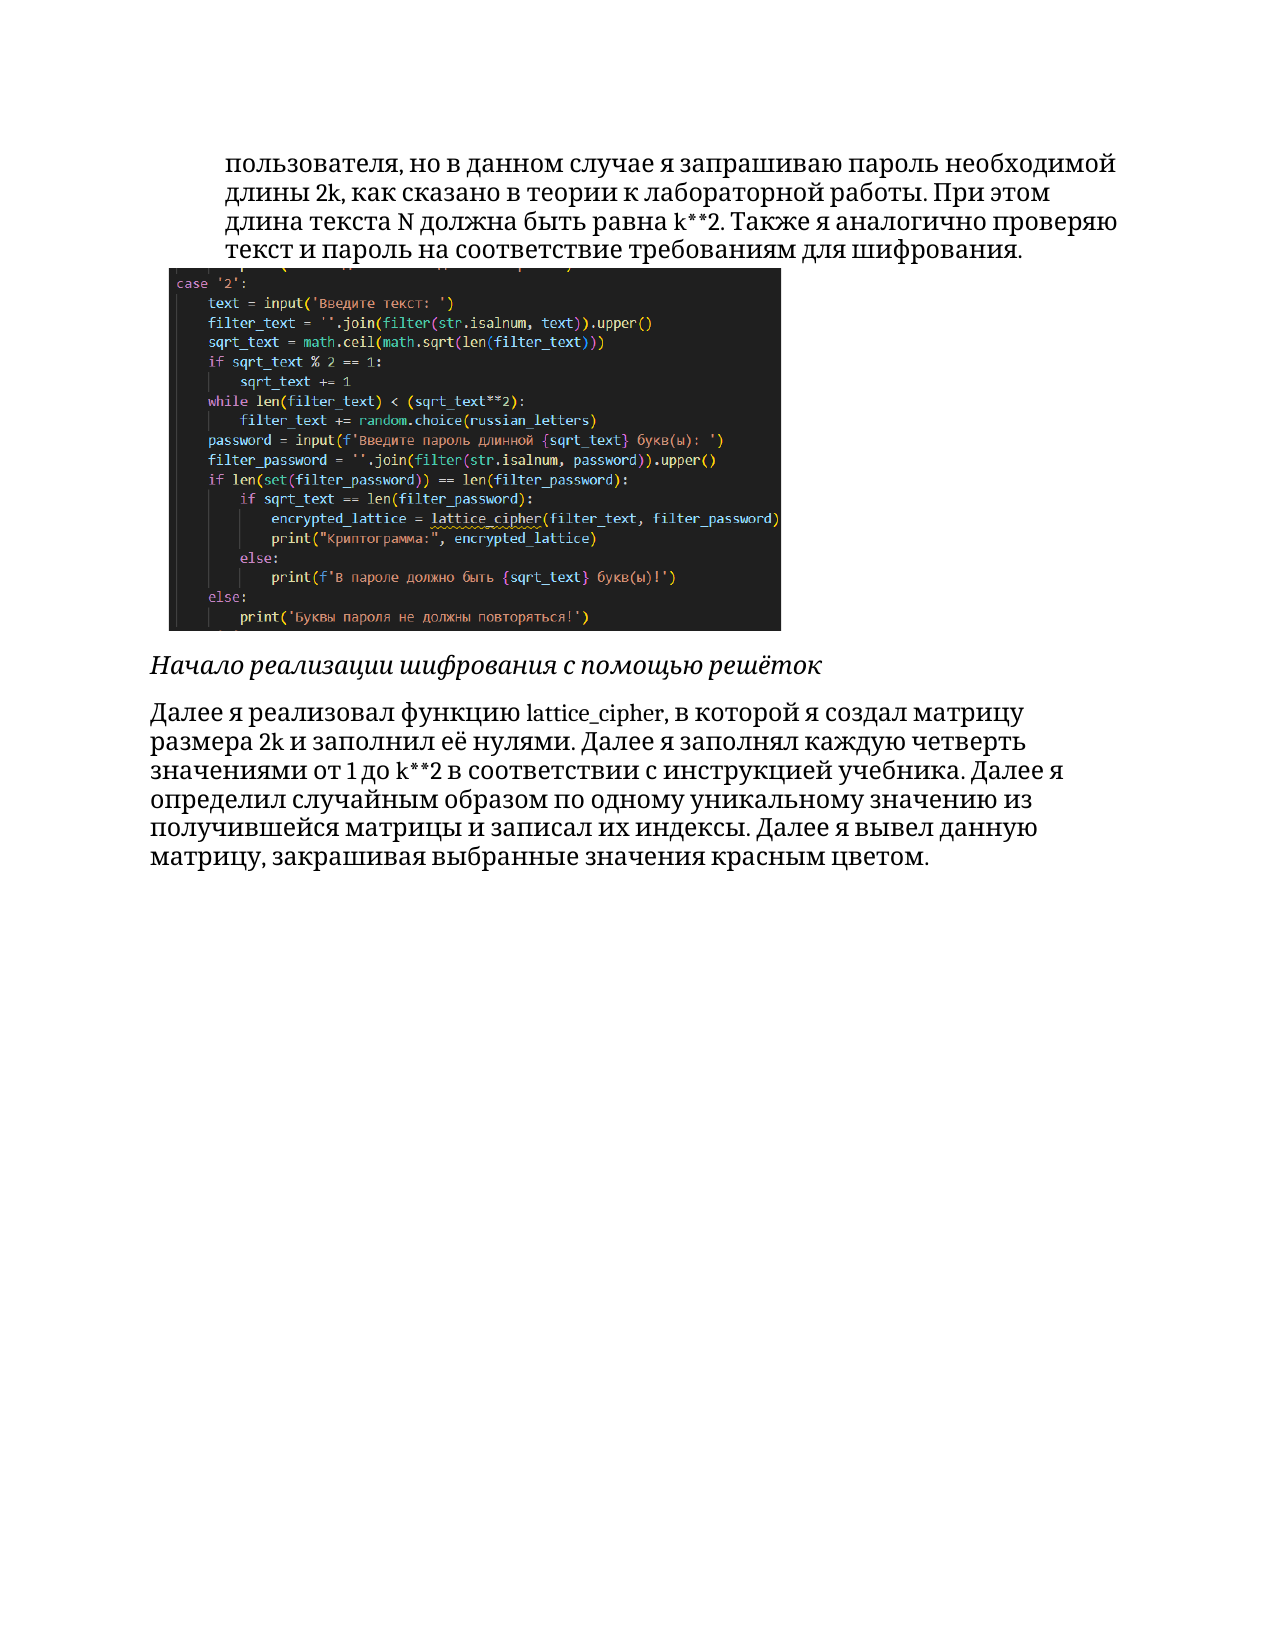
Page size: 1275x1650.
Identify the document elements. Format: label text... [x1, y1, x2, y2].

text Начало реализации шифрования с помощью решёток [150, 652, 1125, 681]
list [175, 150, 1125, 265]
picture [168, 268, 782, 631]
text Далее я реализовал функцию lattice_cipher, в которой я создал матрицу размера 2k и заполнил её нулями. Далее я заполнял каждую четверть значениями от 1 до k**2 в соответствии с инструкцией учебника. Далее я определил случайным образом по одному уникальному значению из получившейся матрицы и записал их индексы. Далее я вывел данную матрицу, закрашивая выбранные значения красным цветом. [150, 699, 1125, 872]
